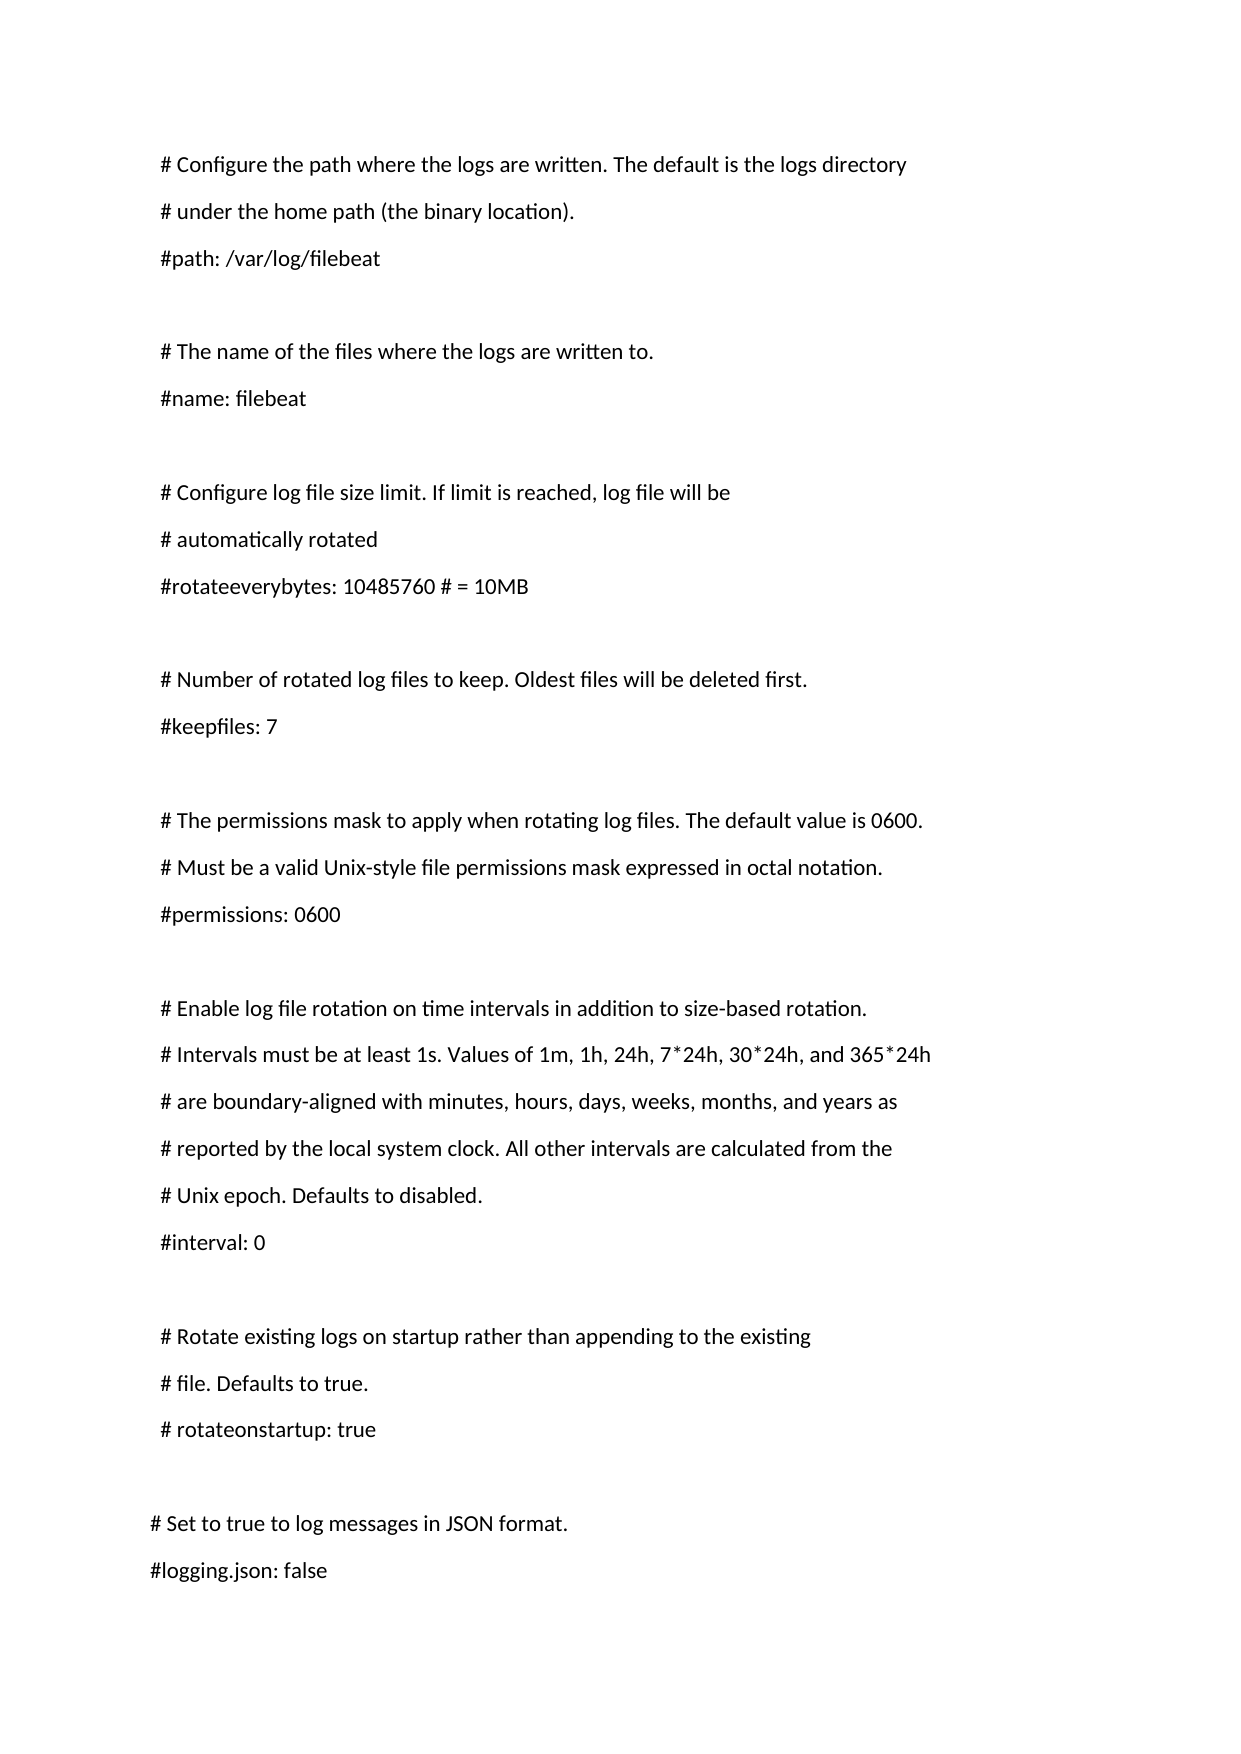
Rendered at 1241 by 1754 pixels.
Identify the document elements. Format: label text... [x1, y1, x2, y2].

text # Unix epoch. Defaults to disabled. [150, 1181, 1090, 1209]
text # Intervals must be at least 1s. Values of 1m, 1h, 24h, 7*24h, 30*24h, and 365*24h [150, 1041, 1090, 1069]
text # are boundary-aligned with minutes, hours, days, weeks, months, and years as [150, 1087, 1090, 1116]
text # automatically rotated [150, 525, 1090, 553]
text # The permissions mask to apply when rotating log files. The default value is 0600. [150, 806, 1090, 834]
text # file. Defaults to true. [150, 1369, 1090, 1397]
text # Set to true to log messages in JSON format. [150, 1509, 1090, 1537]
text # reported by the local system clock. All other intervals are calculated from the [150, 1134, 1090, 1162]
text # Number of rotated log files to keep. Oldest files will be deleted first. [150, 666, 1090, 694]
text # under the home path (the binary location). [150, 197, 1090, 225]
text #keepfiles: 7 [150, 712, 1090, 741]
text #permissions: 0600 [150, 900, 1090, 928]
text #rotateeverybytes: 10485760 # = 10MB [150, 572, 1090, 600]
text #name: filebeat [150, 384, 1090, 412]
text # rotateonstartup: true [150, 1416, 1090, 1444]
text # Rotate existing logs on startup rather than appending to the existing [150, 1322, 1090, 1350]
text #interval: 0 [150, 1228, 1090, 1256]
text #path: /var/log/filebeat [150, 244, 1090, 272]
text # Enable log file rotation on time intervals in addition to size-based rotation. [150, 994, 1090, 1022]
text # Must be a valid Unix-style file permissions mask expressed in octal notation. [150, 853, 1090, 881]
text # Configure the path where the logs are written. The default is the logs directory [150, 150, 1090, 178]
text # Configure log file size limit. If limit is reached, log file will be [150, 478, 1090, 506]
text # The name of the files where the logs are written to. [150, 337, 1090, 366]
text #logging.json: false [150, 1556, 1090, 1584]
